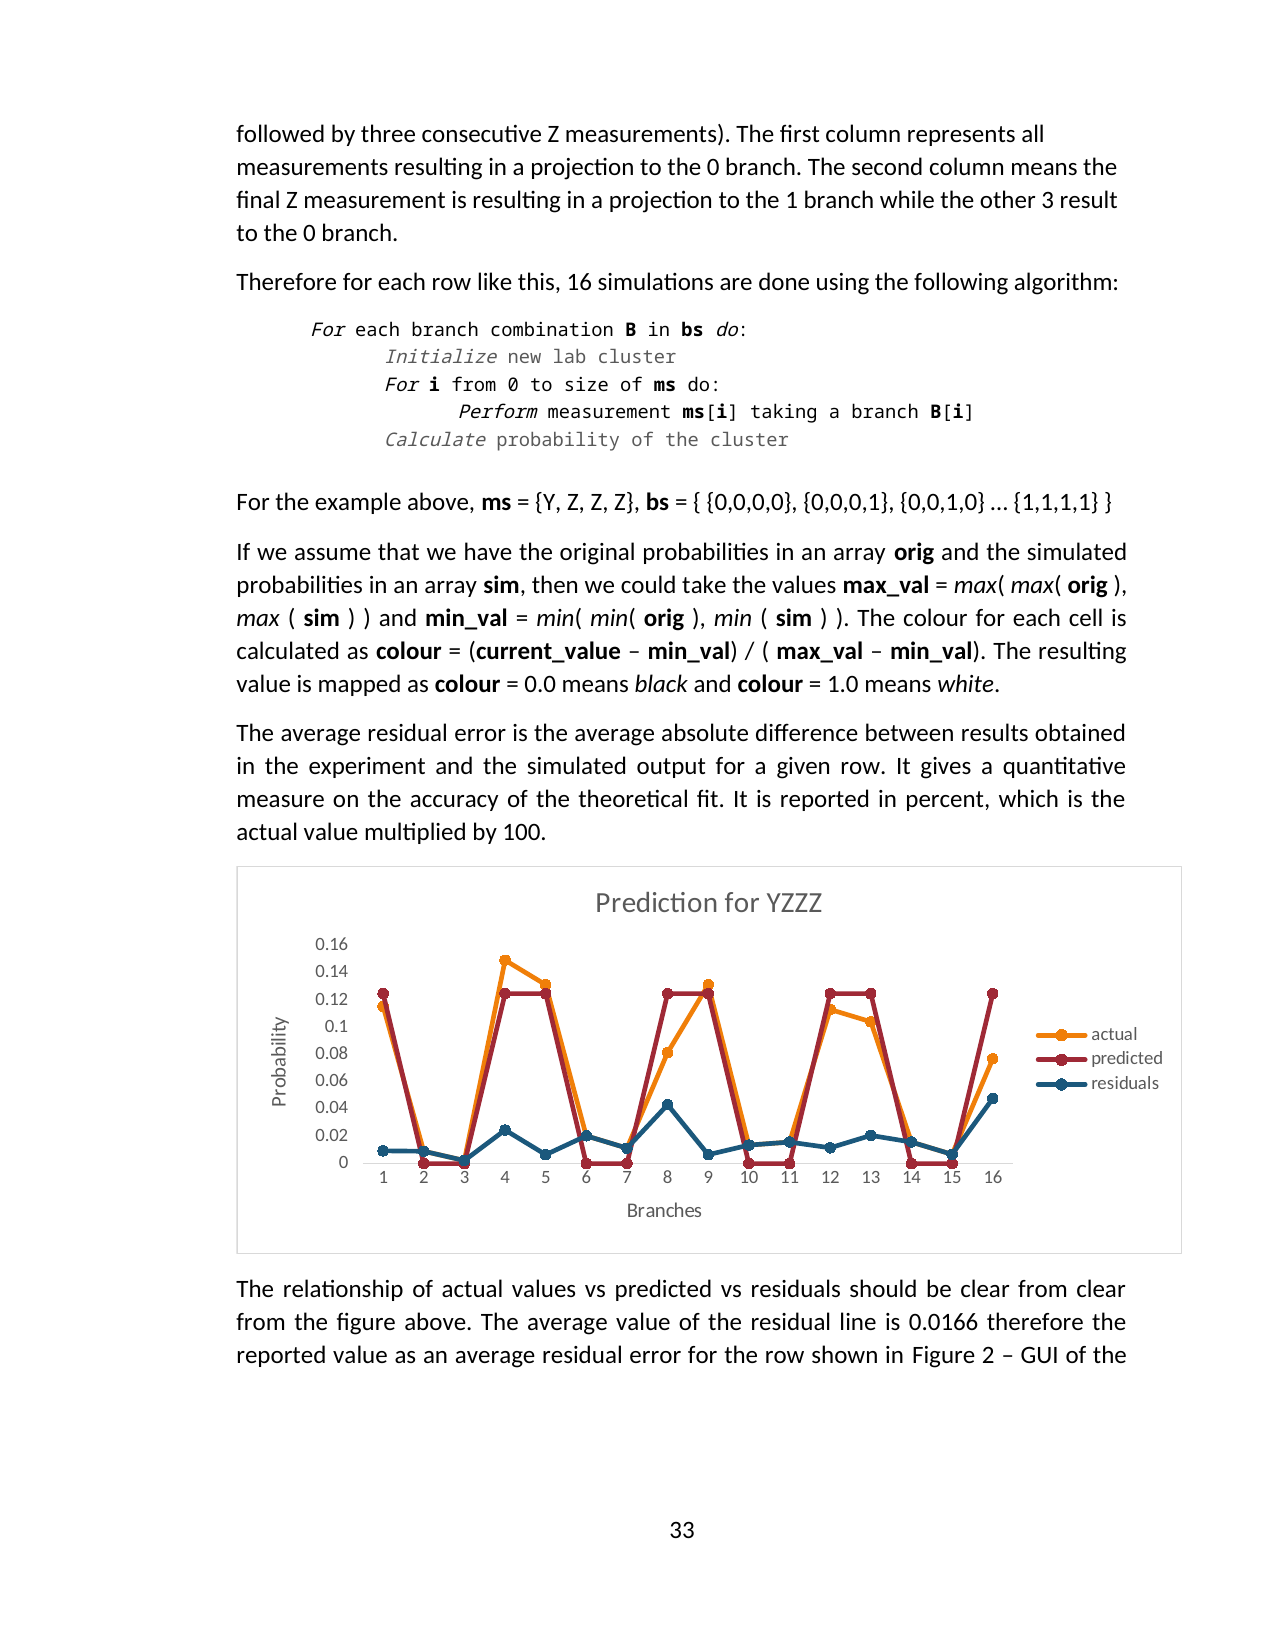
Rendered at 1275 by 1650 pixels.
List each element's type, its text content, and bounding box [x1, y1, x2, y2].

text Therefore for each row like this, 16 simulations are done using the following algorithm: [236, 266, 1127, 297]
text Perform measurement ms[i] taking a branch B[i] [457, 398, 1127, 424]
text For the example above, ms = {Y, Z, Z, Z}, bs = { {0,0,0,0}, {0,0,0,1}, {0,0,1,0} … {1,1,1,1} } [236, 453, 1127, 517]
text The average residual error is the average absolute difference between results obtained in the experiment and the simulated output for a given row. It gives a quantitative measure on the accuracy of the theoretical fit. It is reported in percent, which is the actual value multiplied by 100. [236, 717, 1127, 847]
text For i from 0 to size of ms do: [384, 371, 1127, 397]
text Calculate probability of the cluster [384, 426, 1127, 452]
text For each branch combination B in bs do: [310, 316, 1127, 342]
text If we assume that we have the original probabilities in an array orig and the simulated probabilities in an array sim, then we could take the values max_val = max( max( orig ), max ( sim ) ) and min_val = min( min( orig ), min ( sim ) ). The colour for each cell is calculated as colour = (current_value – min_val) / ( max_val – min_val). The resulting value is mapped as colour = 0.0 means black and colour = 1.0 means white. [236, 536, 1127, 698]
text Initialize new lab cluster [384, 343, 1127, 369]
